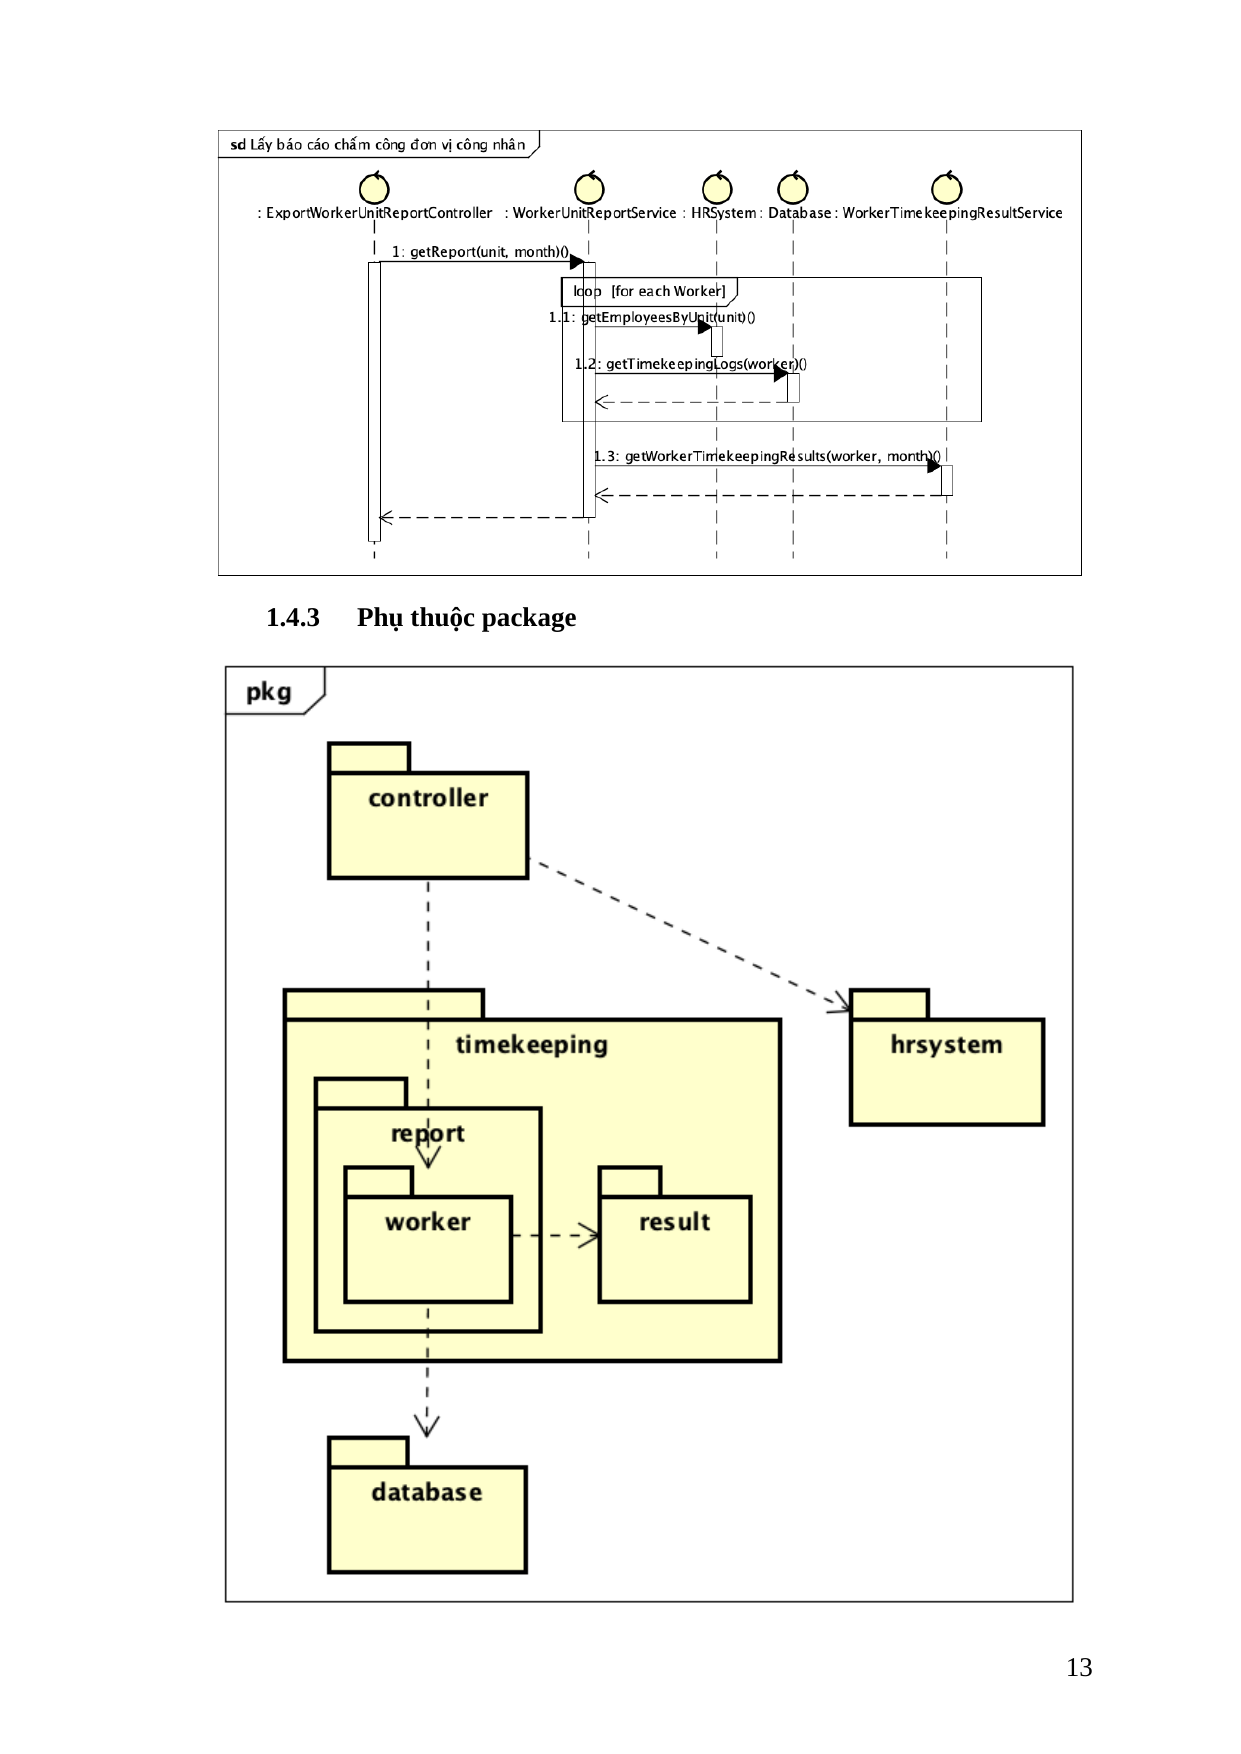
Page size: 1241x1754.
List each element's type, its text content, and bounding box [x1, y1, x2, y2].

picture [206, 118, 1093, 586]
picture [206, 648, 1093, 1619]
subtitle Phụ thuộc package [266, 601, 1092, 632]
